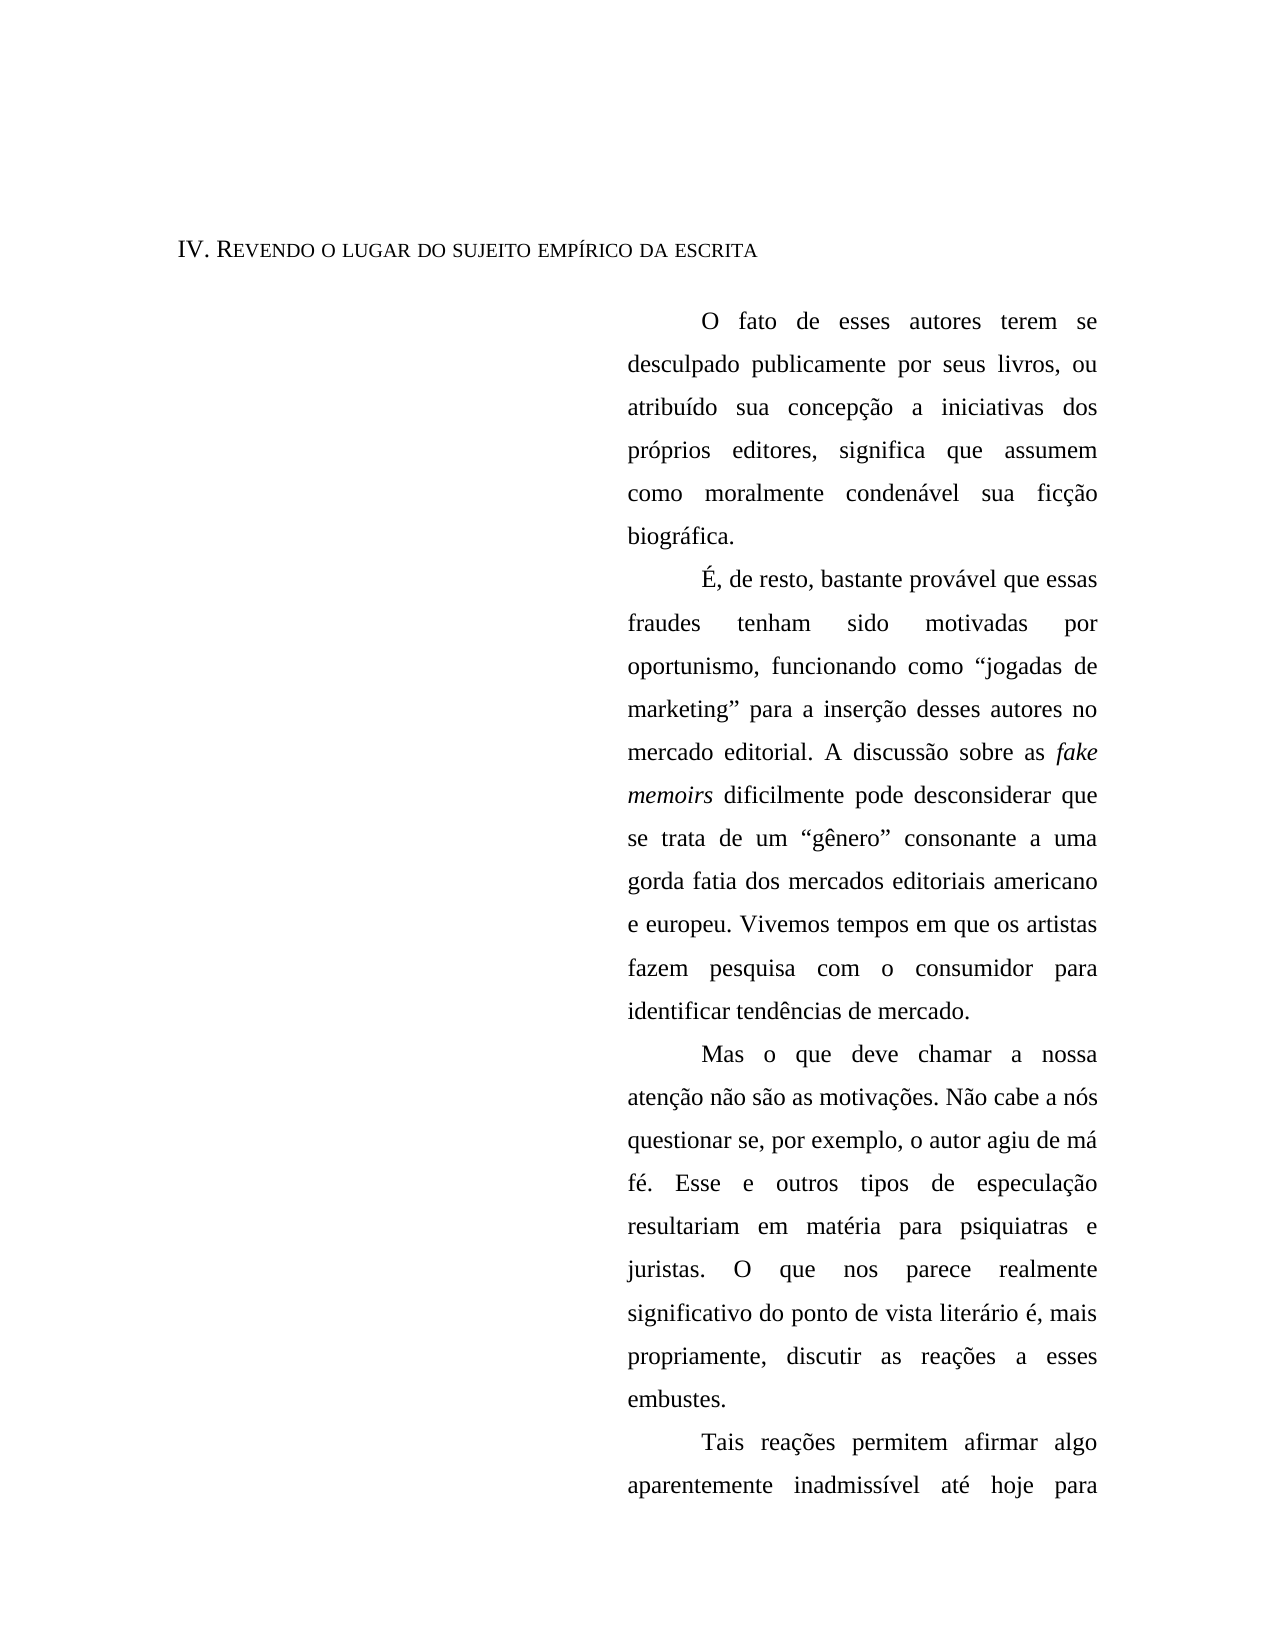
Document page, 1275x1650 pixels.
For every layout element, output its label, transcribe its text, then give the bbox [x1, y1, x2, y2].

text Mas o que deve chamar a nossa atenção não são as motivações. Não cabe a nós questionar se, por exemplo, o autor agiu de má fé. Esse e outros tipos de especulação resultariam em matéria para psiquiatras e juristas. O que nos parece realmente significativo do ponto de vista literário é, mais propriamente, discutir as reações a esses embustes. [627, 1039, 1098, 1413]
text É, de resto, bastante provável que essas fraudes tenham sido motivadas por oportunismo, funcionando como “jogadas de marketing” para a inserção desses autores no mercado editorial. A discussão sobre as fake memoirs dificilmente pode desconsiderar que se trata de um “gênero” consonante a uma gorda fatia dos mercados editoriais americano e europeu. Vivemos tempos em que os artistas fazem pesquisa com o consumidor para identificar tendências de mercado. [627, 564, 1098, 1024]
text O fato de esses autores terem se desculpado publicamente por seus livros, ou atribuído sua concepção a iniciativas dos próprios editores, significa que assumem como moralmente condenável sua ficção biográfica. [627, 306, 1098, 550]
subtitle IV. Revendo o lugar do sujeito empírico da escrita [177, 234, 1098, 263]
